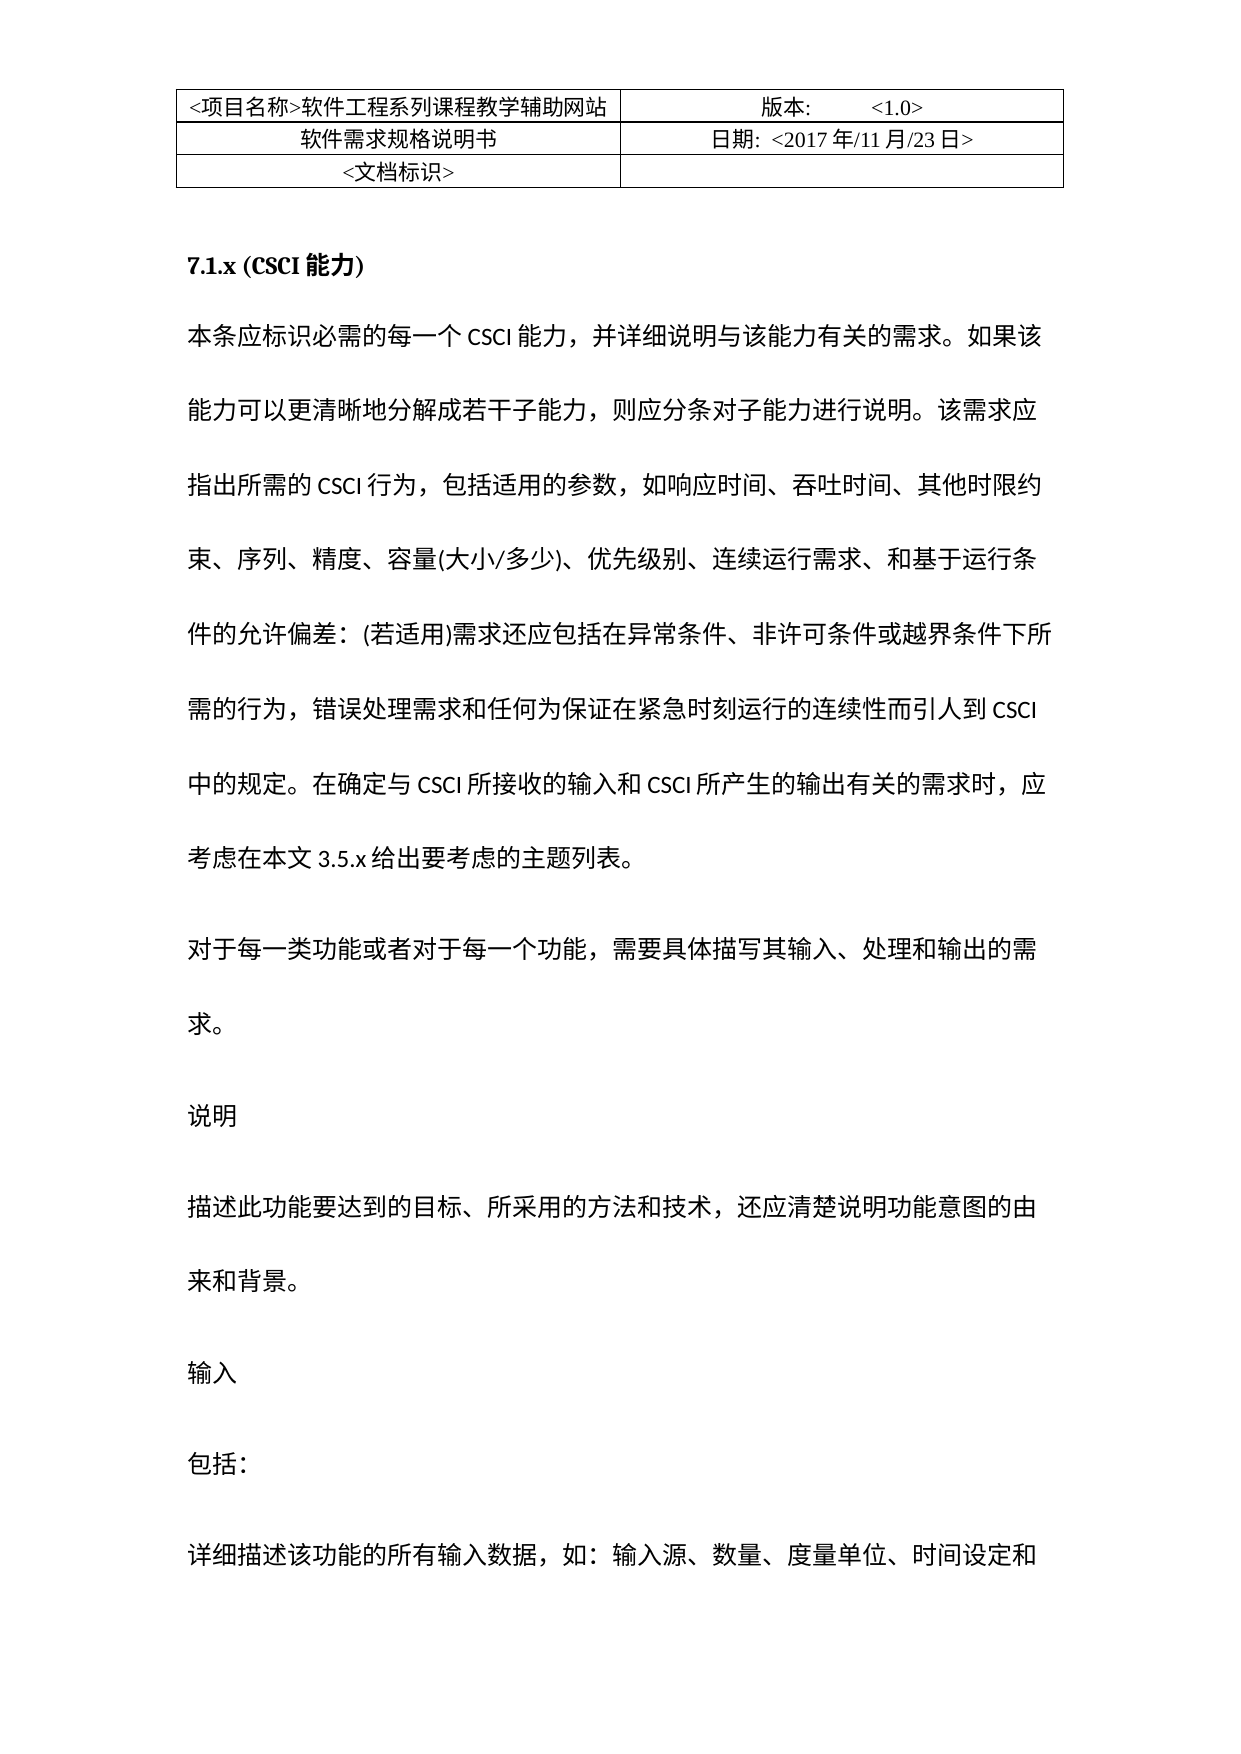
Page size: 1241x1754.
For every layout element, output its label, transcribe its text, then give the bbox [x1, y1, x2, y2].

text 说明 [187, 1082, 1053, 1147]
subtitle 7.1.x (CSCI能力) [187, 231, 1053, 296]
text 对于每一类功能或者对于每一个功能，需要具体描写其输入、处理和输出的需求。 [187, 916, 1053, 1055]
text 本条应标识必需的每一个CSCI能力，并详细说明与该能力有关的需求。如果该能力可以更清晰地分解成若干子能力，则应分条对子能力进行说明。该需求应指出所需的CSCI行为，包括适用的参数，如响应时间、吞吐时间、其他时限约束、序列、精度、容量(大小/多少)、优先级别、连续运行需求、和基于运行条件的允许偏差：(若适用)需求还应包括在异常条件、非许可条件或越界条件下所需的行为，错误处理需求和任何为保证在紧急时刻运行的连续性而引人到CSCI中的规定。在确定与CSCI所接收的输入和CSCI所产生的输出有关的需求时，应考虑在本文3.5.x给出要考虑的主题列表。 [187, 302, 1053, 889]
text 输入 [187, 1339, 1053, 1404]
text 包括： [187, 1430, 1053, 1495]
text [187, 1521, 1053, 1586]
text 描述此功能要达到的目标、所采用的方法和技术，还应清楚说明功能意图的由来和背景。 [187, 1173, 1053, 1312]
